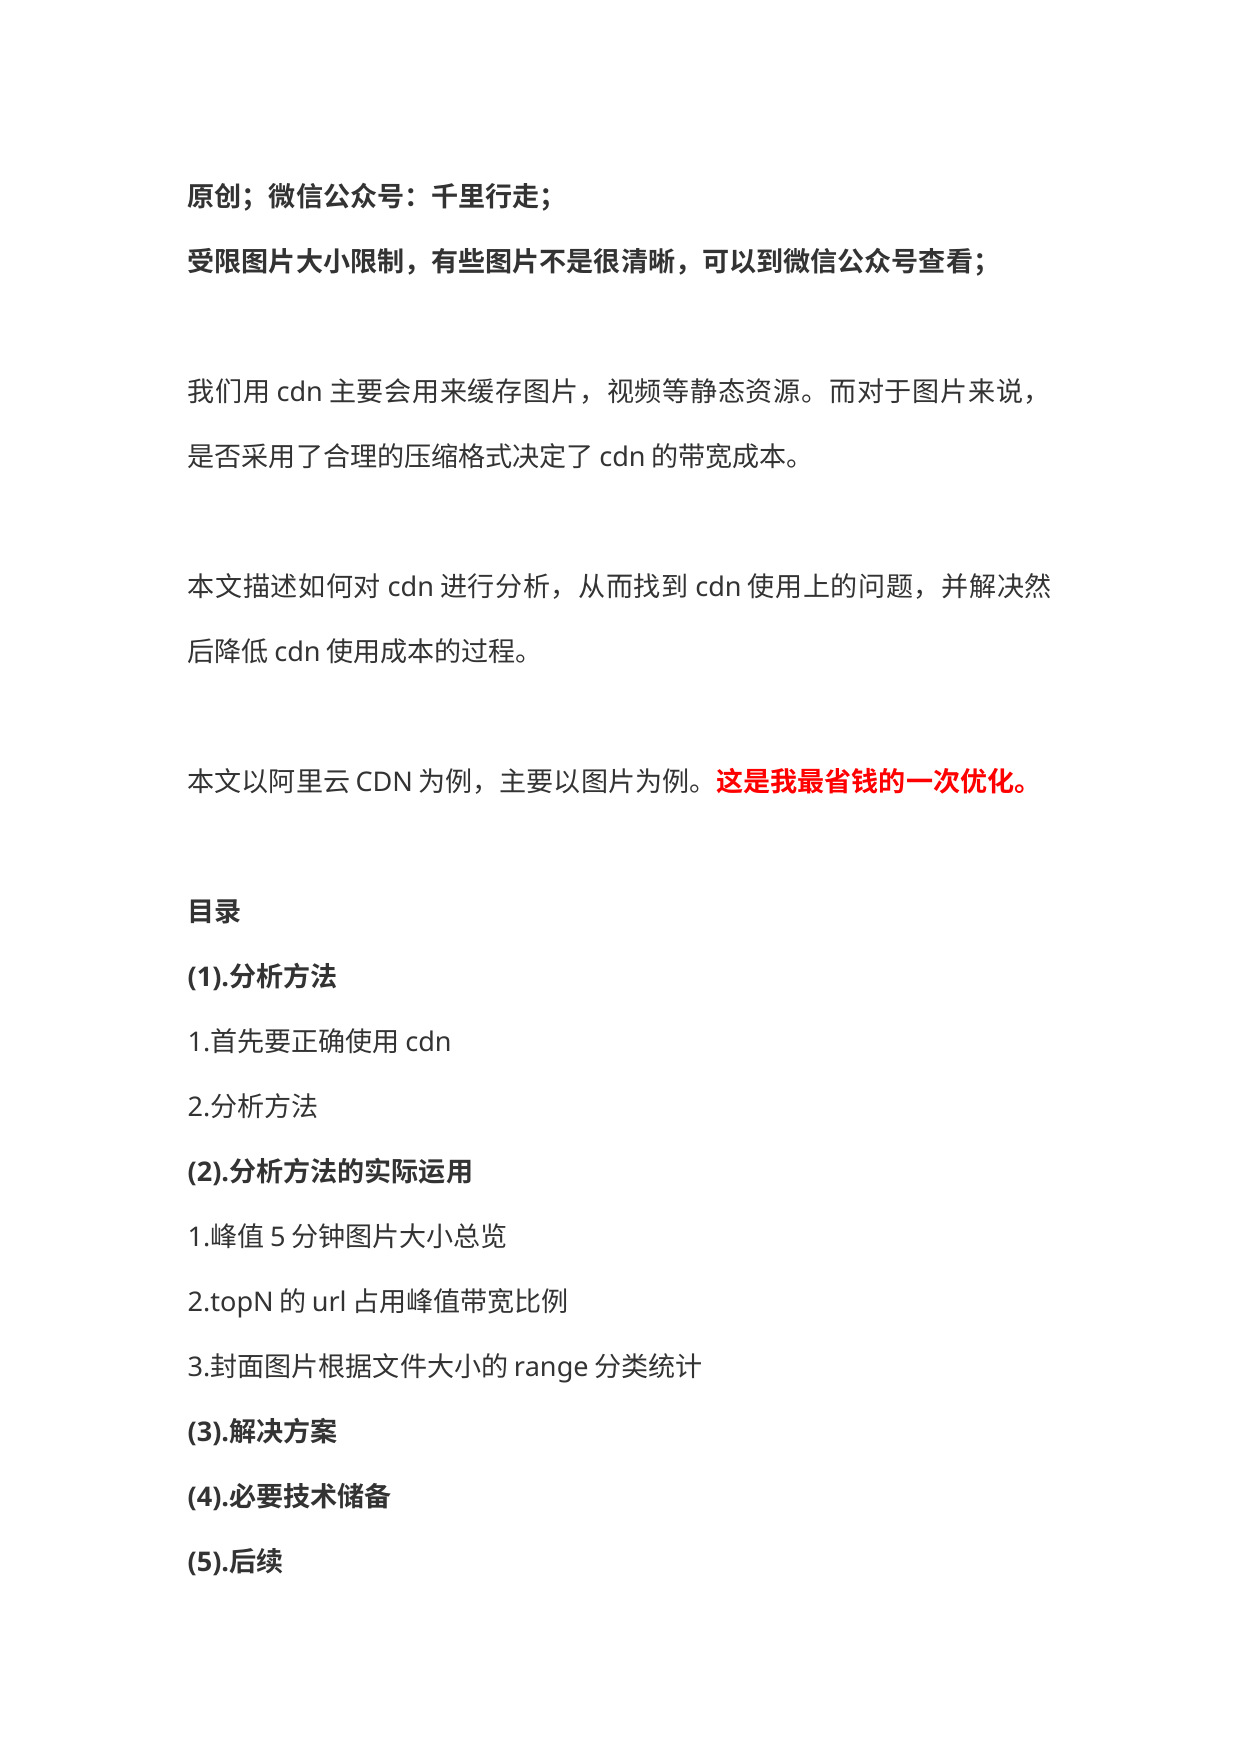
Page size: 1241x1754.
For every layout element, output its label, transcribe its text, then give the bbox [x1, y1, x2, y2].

text 本文以阿里云CDN为例，主要以图片为例。这是我最省钱的一次优化。 [187, 747, 1053, 812]
text (2).分析方法的实际运用 [187, 1137, 1053, 1202]
text (4).必要技术储备 [187, 1462, 1053, 1527]
text 我们用cdn主要会用来缓存图片，视频等静态资源。而对于图片来说，是否采用了合理的压缩格式决定了cdn的带宽成本。 [187, 357, 1053, 487]
text 2.topN的url占用峰值带宽比例 [187, 1267, 1053, 1332]
text 本文描述如何对cdn进行分析，从而找到cdn使用上的问题，并解决然后降低cdn使用成本的过程。 [187, 552, 1053, 682]
text 受限图片大小限制，有些图片不是很清晰，可以到微信公众号查看； [187, 227, 1053, 292]
text 目录 [187, 877, 1053, 942]
text (5).后续 [187, 1527, 1053, 1592]
text 3.封面图片根据文件大小的range分类统计 [187, 1332, 1053, 1397]
text (1).分析方法 [187, 942, 1053, 1007]
text 1.峰值5分钟图片大小总览 [187, 1202, 1053, 1267]
text 1.首先要正确使用cdn [187, 1007, 1053, 1072]
text 2.分析方法 [187, 1072, 1053, 1137]
text 原创；微信公众号：千里行走； [187, 162, 1053, 227]
text (3).解决方案 [187, 1397, 1053, 1462]
